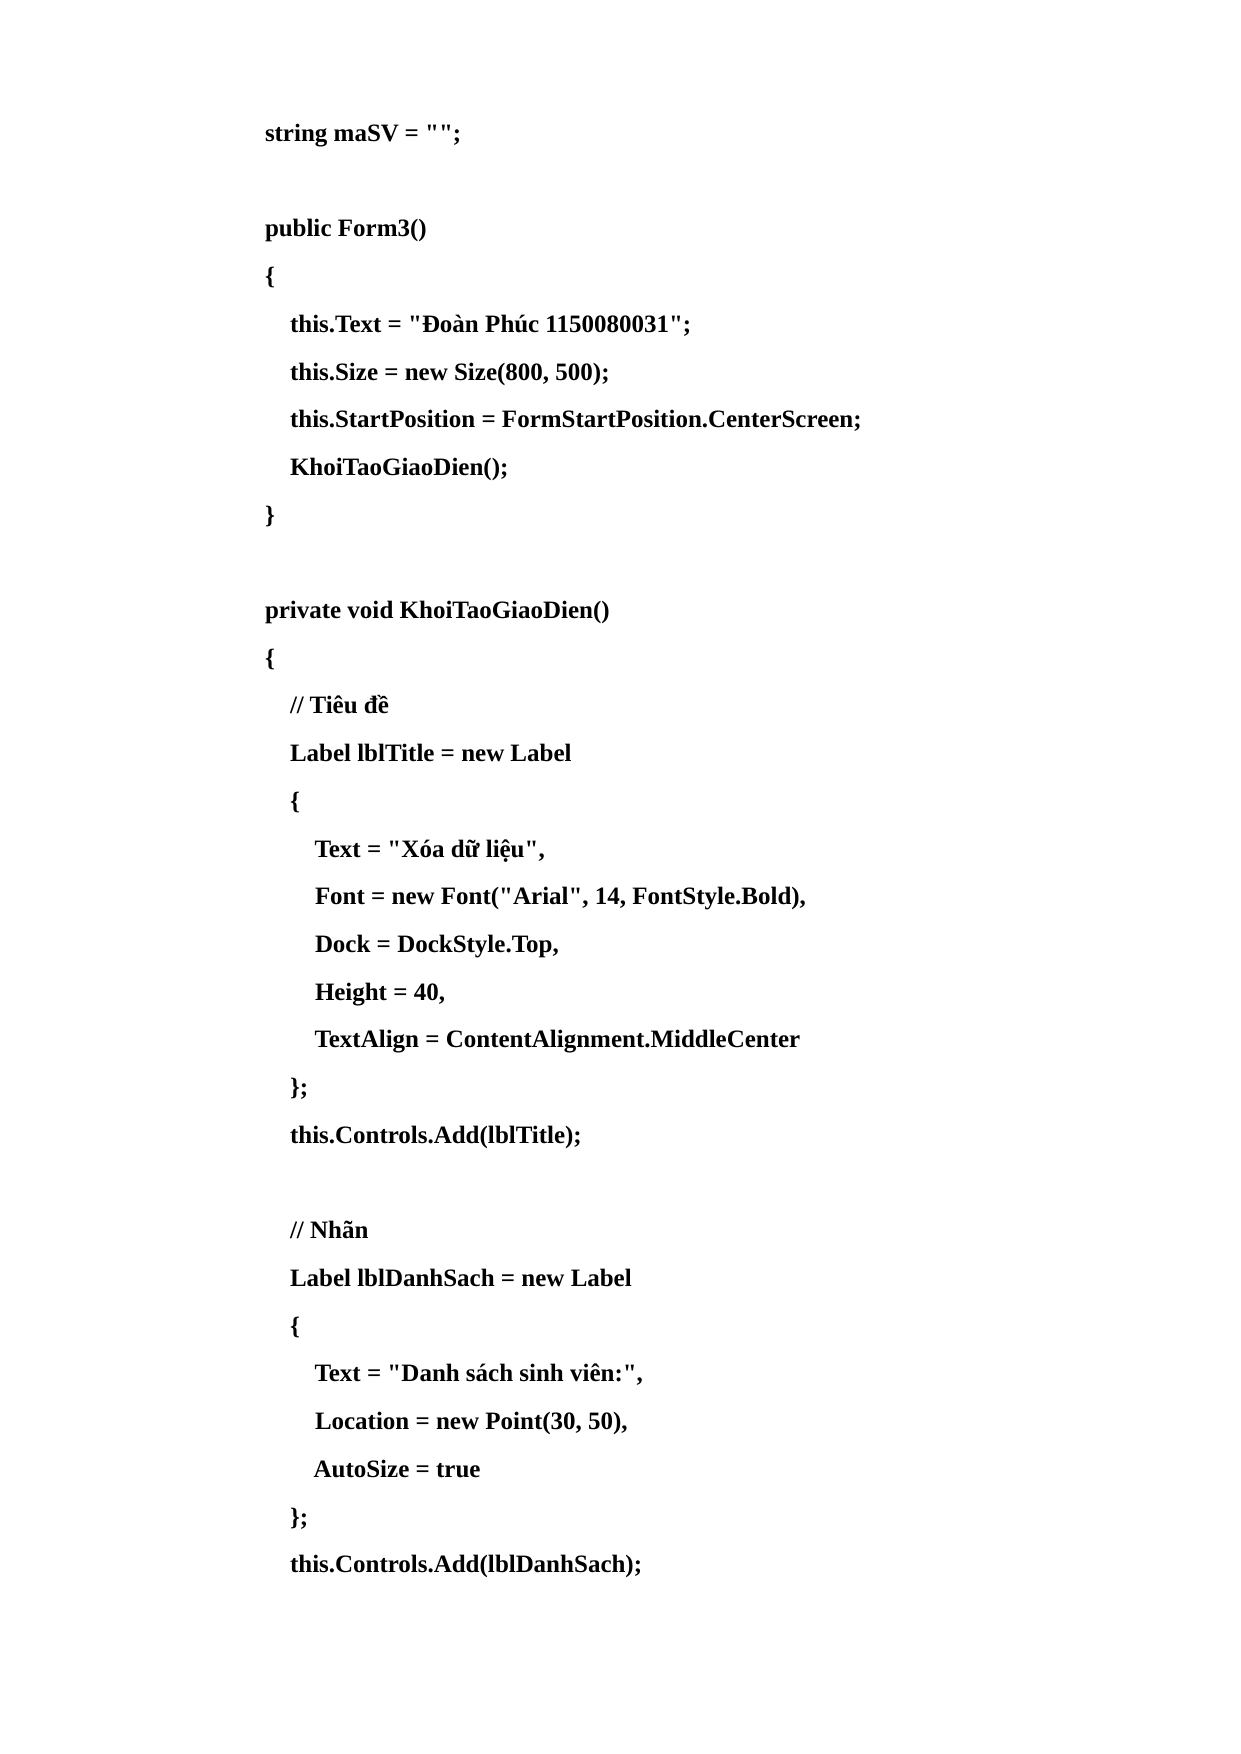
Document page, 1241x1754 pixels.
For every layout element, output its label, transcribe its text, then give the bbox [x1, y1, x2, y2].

text }; [215, 1502, 1152, 1530]
text }; [215, 1072, 1152, 1101]
text KhoiTaoGiaoDien(); [215, 452, 1152, 481]
text { [215, 261, 1152, 290]
text public Form3() [215, 213, 1152, 242]
text this.Controls.Add(lblDanhSach); [215, 1549, 1152, 1578]
text Dock = DockStyle.Top, [215, 929, 1152, 958]
text Label lblTitle = new Label [215, 738, 1152, 767]
text this.Text = "Đoàn Phúc 1150080031"; [215, 309, 1152, 338]
text // Tiêu đề [215, 691, 1152, 719]
text Label lblDanhSach = new Label [215, 1263, 1152, 1292]
text { [215, 786, 1152, 815]
text AutoSize = true [215, 1454, 1152, 1483]
text { [215, 643, 1152, 672]
text Location = new Point(30, 50), [215, 1406, 1152, 1435]
text { [215, 1311, 1152, 1339]
text this.Size = new Size(800, 500); [215, 357, 1152, 385]
text } [215, 500, 1152, 528]
text this.Controls.Add(lblTitle); [215, 1120, 1152, 1149]
text this.StartPosition = FormStartPosition.CenterScreen; [215, 404, 1152, 433]
text string maSV = ""; [215, 118, 1152, 147]
text // Nhãn [215, 1215, 1152, 1244]
text Font = new Font("Arial", 14, FontStyle.Bold), [215, 881, 1152, 910]
text Height = 40, [215, 977, 1152, 1006]
text Text = "Danh sách sinh viên:", [215, 1358, 1152, 1387]
text private void KhoiTaoGiaoDien() [215, 595, 1152, 624]
text TextAlign = ContentAlignment.MiddleCenter [215, 1024, 1152, 1053]
text Text = "Xóa dữ liệu", [215, 834, 1152, 862]
